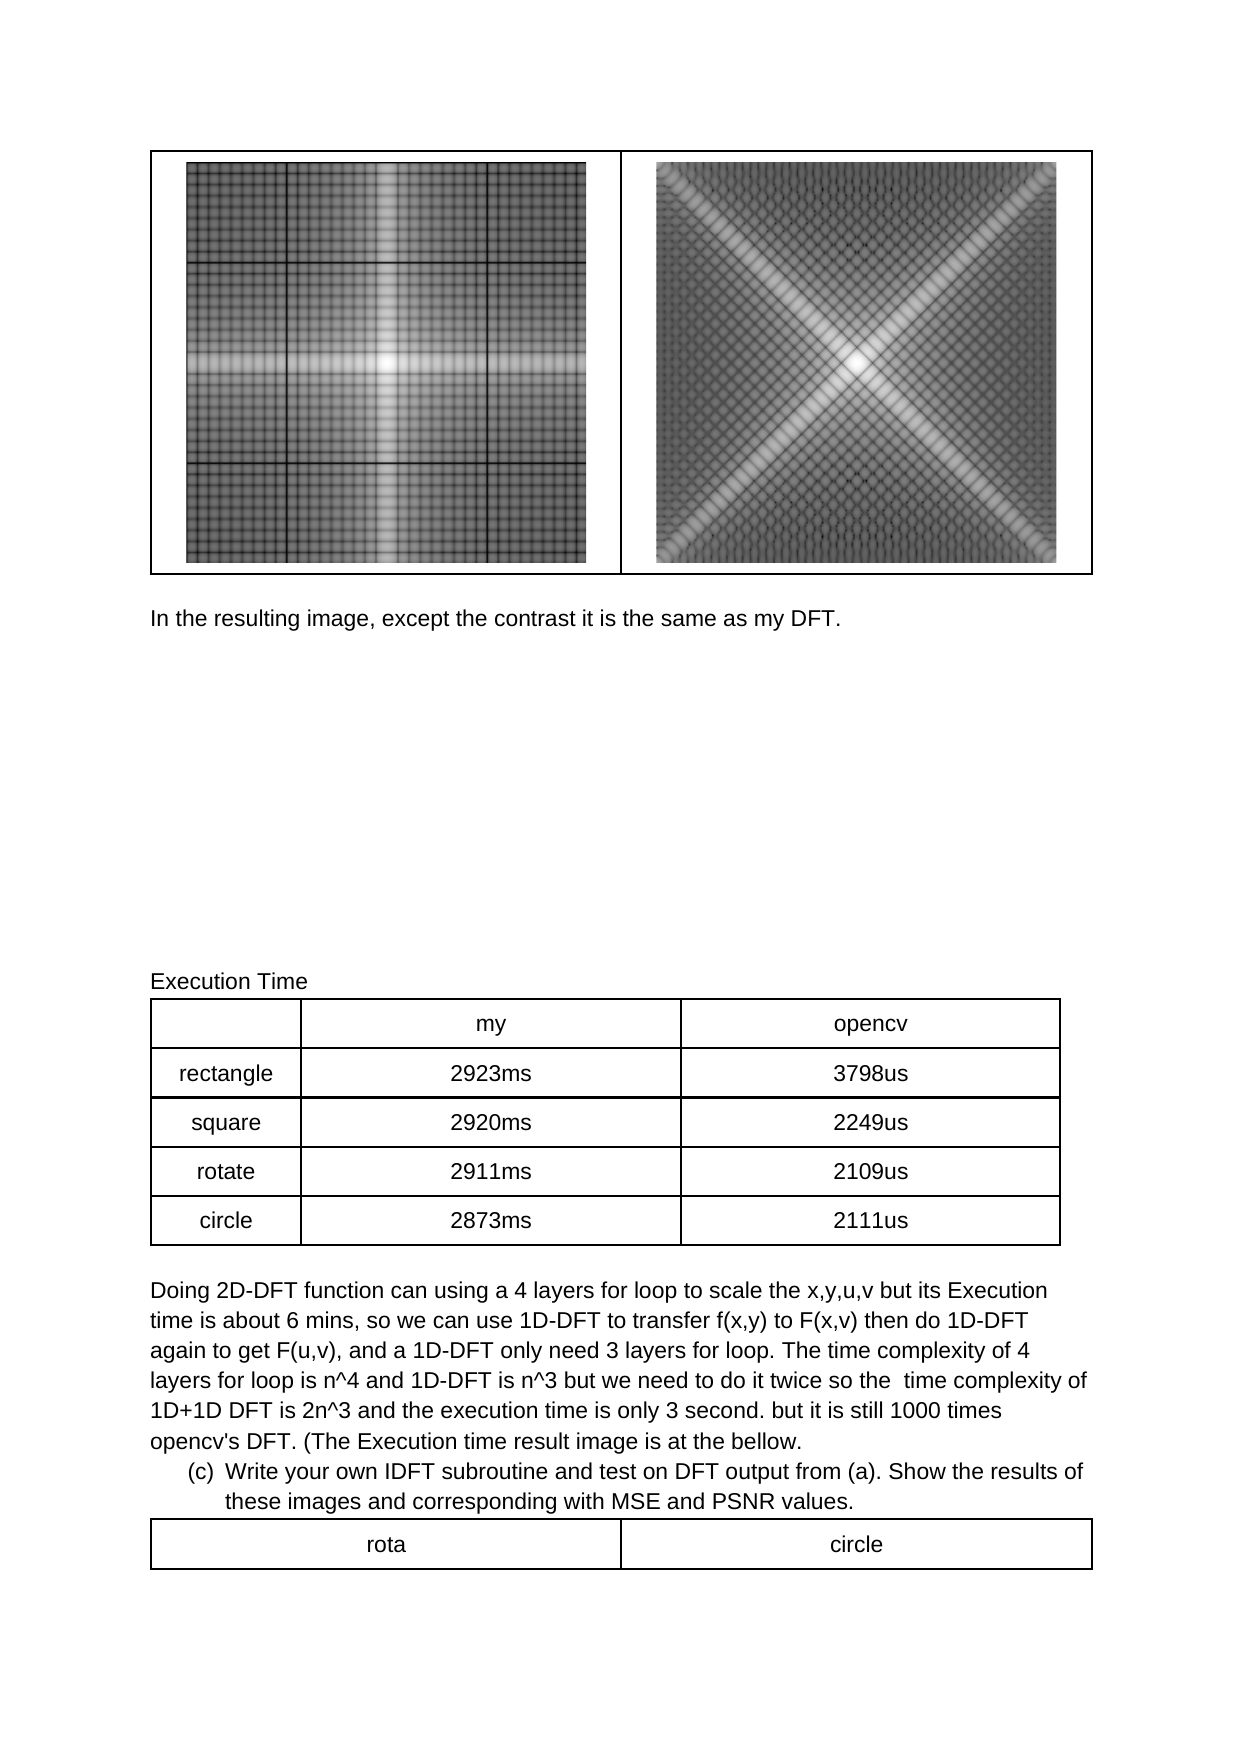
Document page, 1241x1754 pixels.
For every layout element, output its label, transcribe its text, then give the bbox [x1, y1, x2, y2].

picture [656, 162, 1057, 563]
table_cell [622, 152, 1091, 573]
text Doing 2D-DFT function can using a 4 layers for loop to scale the x,y,u,v but its Execution time is about 6 mins, so we can use 1D-DFT to transfer f(x,y) to F(x,v) then do 1D-DFT again to get F(u,v), and a 1D-DFT only need 3 layers for loop. The time complexity of 4 layers for loop is n^4 and 1D-DFT is n^3 but we need to do it twice so the time complexity of 1D+1D DFT is 2n^3 and the execution time is only 3 second. but it is still 1000 times opencv's DFT. (The Execution time result image is at the bellow. [150, 1277, 1090, 1454]
table_cell square [152, 1099, 300, 1146]
table_cell [152, 152, 620, 573]
text In the resulting image, except the contrast it is the same as my DFT. [150, 605, 1090, 632]
table_cell 2109us [682, 1148, 1059, 1195]
table_cell 2249us [682, 1099, 1059, 1146]
table_header circle [622, 1520, 1091, 1567]
table_cell 2923ms [302, 1049, 680, 1096]
table_cell 2111us [682, 1197, 1059, 1244]
table_header opencv [682, 1000, 1059, 1047]
table_cell rotate [152, 1148, 300, 1195]
text Execution Time [150, 968, 1090, 994]
table_cell 3798us [682, 1049, 1059, 1096]
table_header my [302, 1000, 680, 1047]
picture [186, 162, 587, 563]
table_cell 2920ms [302, 1099, 680, 1146]
table_cell 2911ms [302, 1148, 680, 1195]
table_header [152, 1000, 300, 1047]
table_cell circle [152, 1197, 300, 1244]
list Write your own IDFT subroutine and test on DFT output from (a). Show the results of these images and corresponding with MSE and PSNR values. [187, 1458, 1090, 1514]
table_cell 2873ms [302, 1197, 680, 1244]
table_cell rectangle [152, 1049, 300, 1096]
table_header rota [152, 1520, 620, 1567]
